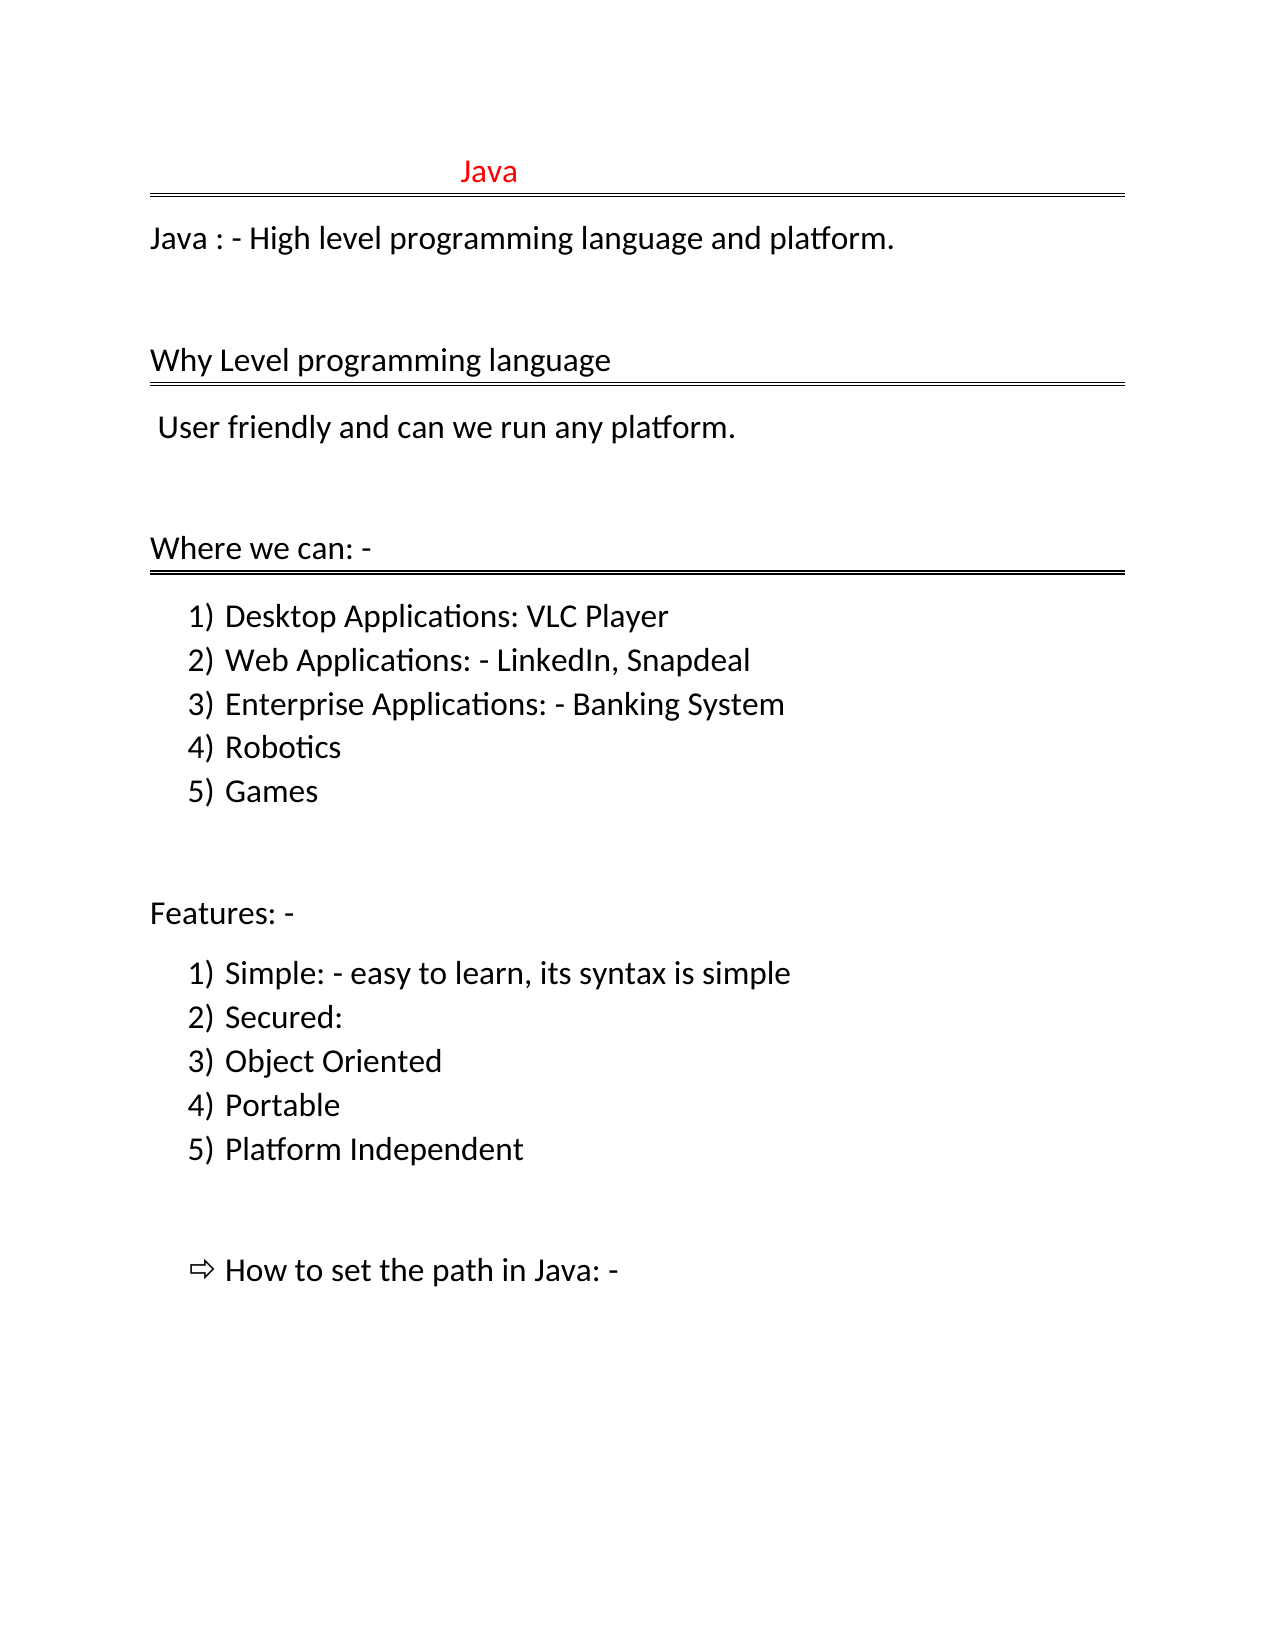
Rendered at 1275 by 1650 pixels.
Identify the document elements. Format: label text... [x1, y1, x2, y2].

list Secured: [187, 996, 1125, 1037]
list Web Applications: - LinkedIn, Snapdeal [187, 639, 1125, 679]
text Where we can: - [150, 527, 1125, 570]
list Desktop Applications: VLC Player [187, 595, 1125, 635]
list Portable [187, 1084, 1125, 1125]
text Java : - High level programming language and platform. [150, 217, 1125, 258]
text User friendly and can we run any platform. [150, 406, 1125, 447]
list Games [187, 771, 1125, 811]
text Java [150, 150, 1125, 193]
list Simple: - easy to learn, its syntax is simple [187, 952, 1125, 993]
list Enterprise Applications: - Banking System [187, 683, 1125, 723]
list How to set the path in Java: - [187, 1249, 1125, 1290]
list Robotics [187, 727, 1125, 767]
text Features: - [150, 892, 1125, 932]
text Why Level programming language [150, 339, 1125, 382]
list Platform Independent [187, 1128, 1125, 1169]
list Object Oriented [187, 1040, 1125, 1081]
